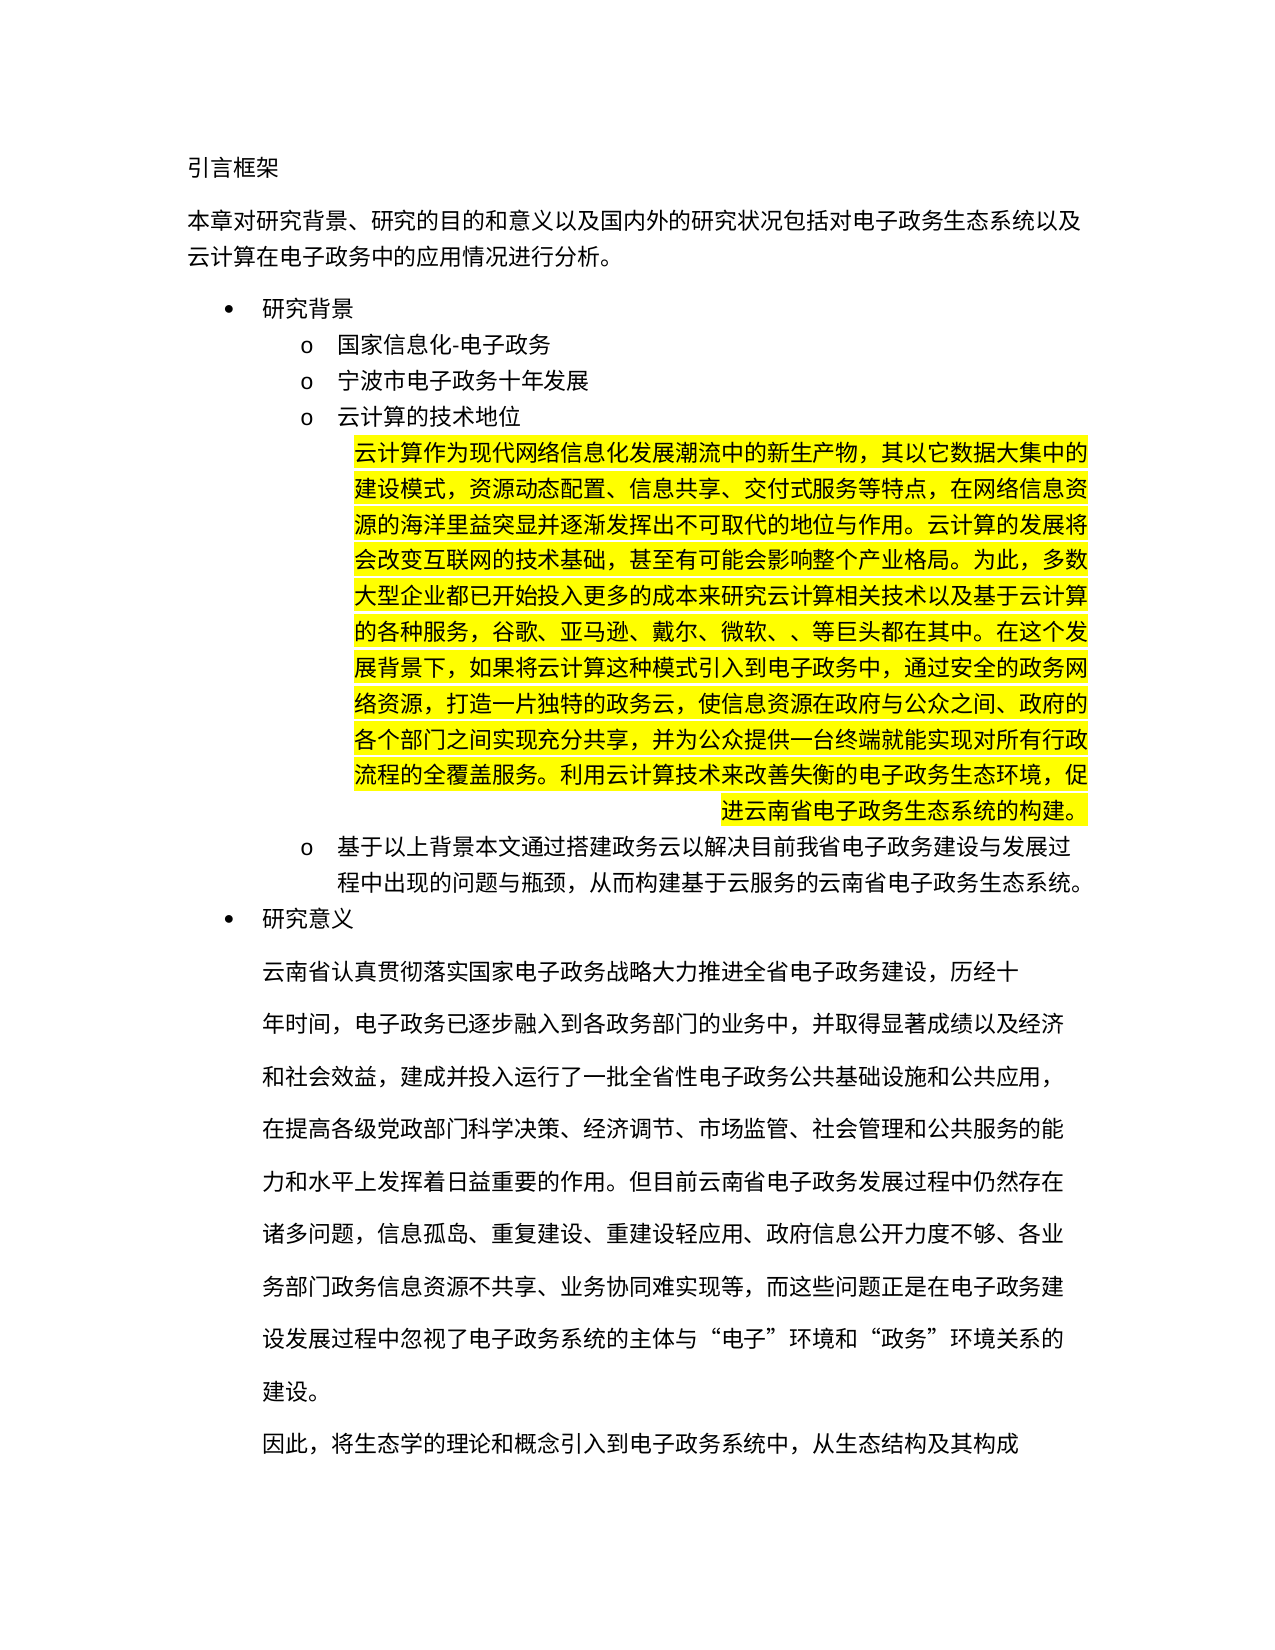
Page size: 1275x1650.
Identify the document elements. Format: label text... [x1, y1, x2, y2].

text 诸多问题，信息孤岛、重复建设、重建设轻应用、政府信息公开力度不够、各业 [262, 1216, 1087, 1249]
text 引言框架 [187, 150, 1087, 183]
text 年时间，电子政务已逐步融入到各政务部门的业务中，并取得显著成绩以及经济 [262, 1006, 1087, 1039]
list 研究意义 [225, 901, 1087, 934]
text 力和水平上发挥着日益重要的作用。但目前云南省电子政务发展过程中仍然存在 [262, 1163, 1087, 1197]
text 设发展过程中忽视了电子政务系统的主体与“电子”环境和“政务”环境关系的 [262, 1321, 1087, 1354]
list 云计算的技术地位 [300, 399, 1087, 432]
text 建设。 [262, 1373, 1087, 1407]
text 本章对研究背景、研究的目的和意义以及国内外的研究状况包括对电子政务生态系统以及云计算在电子政务中的应用情况进行分析。 [187, 202, 1087, 272]
text 在提高各级党政部门科学决策、经济调节、市场监管、社会管理和公共服务的能 [262, 1111, 1087, 1144]
list 云计算作为现代网络信息化发展潮流中的新生产物，其以它数据大集中的建设模式，资源动态配置、信息共享、交付式服务等特点，在网络信息资源的海洋里益突显并逐渐发挥出不可取代的地位与作用。云计算的发展将会改变互联网的技术基础，甚至有可能会影响整个产业格局。为此，多数大型企业都已开始投入更多的成本来研究云计算相关技术以及基于云计算的各种服务，谷歌、亚马逊、戴尔、微软、、等巨头都在其中。在这个发展背景下，如果将云计算这种模式引入到电子政务中，通过安全的政务网络资源，打造一片独特的政务云，使信息资源在政府与公众之间、政府的各个部门之间实现充分共享，并为公众提供一台终端就能实现对所有行政流程的全覆盖服务。利用云计算技术来改善失衡的电子政务生态环境，促进云南省电子政务生态系统的构建。 [337, 435, 1087, 826]
text 因此，将生态学的理论和概念引入到电子政务系统中，从生态结构及其构成 [262, 1426, 1087, 1459]
list 研究背景 [225, 291, 1087, 324]
text 云南省认真贯彻落实国家电子政务战略大力推进全省电子政务建设，历经十 [262, 953, 1087, 987]
list 基于以上背景本文通过搭建政务云以解决目前我省电子政务建设与发展过程中出现的问题与瓶颈，从而构建基于云服务的云南省电子政务生态系统。 [300, 829, 1087, 898]
text 和社会效益，建成并投入运行了一批全省性电子政务公共基础设施和公共应用， [262, 1058, 1087, 1092]
list 宁波市电子政务十年发展 [300, 363, 1087, 396]
text 务部门政务信息资源不共享、业务协同难实现等，而这些问题正是在电子政务建 [262, 1268, 1087, 1302]
list 国家信息化-电子政务 [300, 327, 1087, 360]
